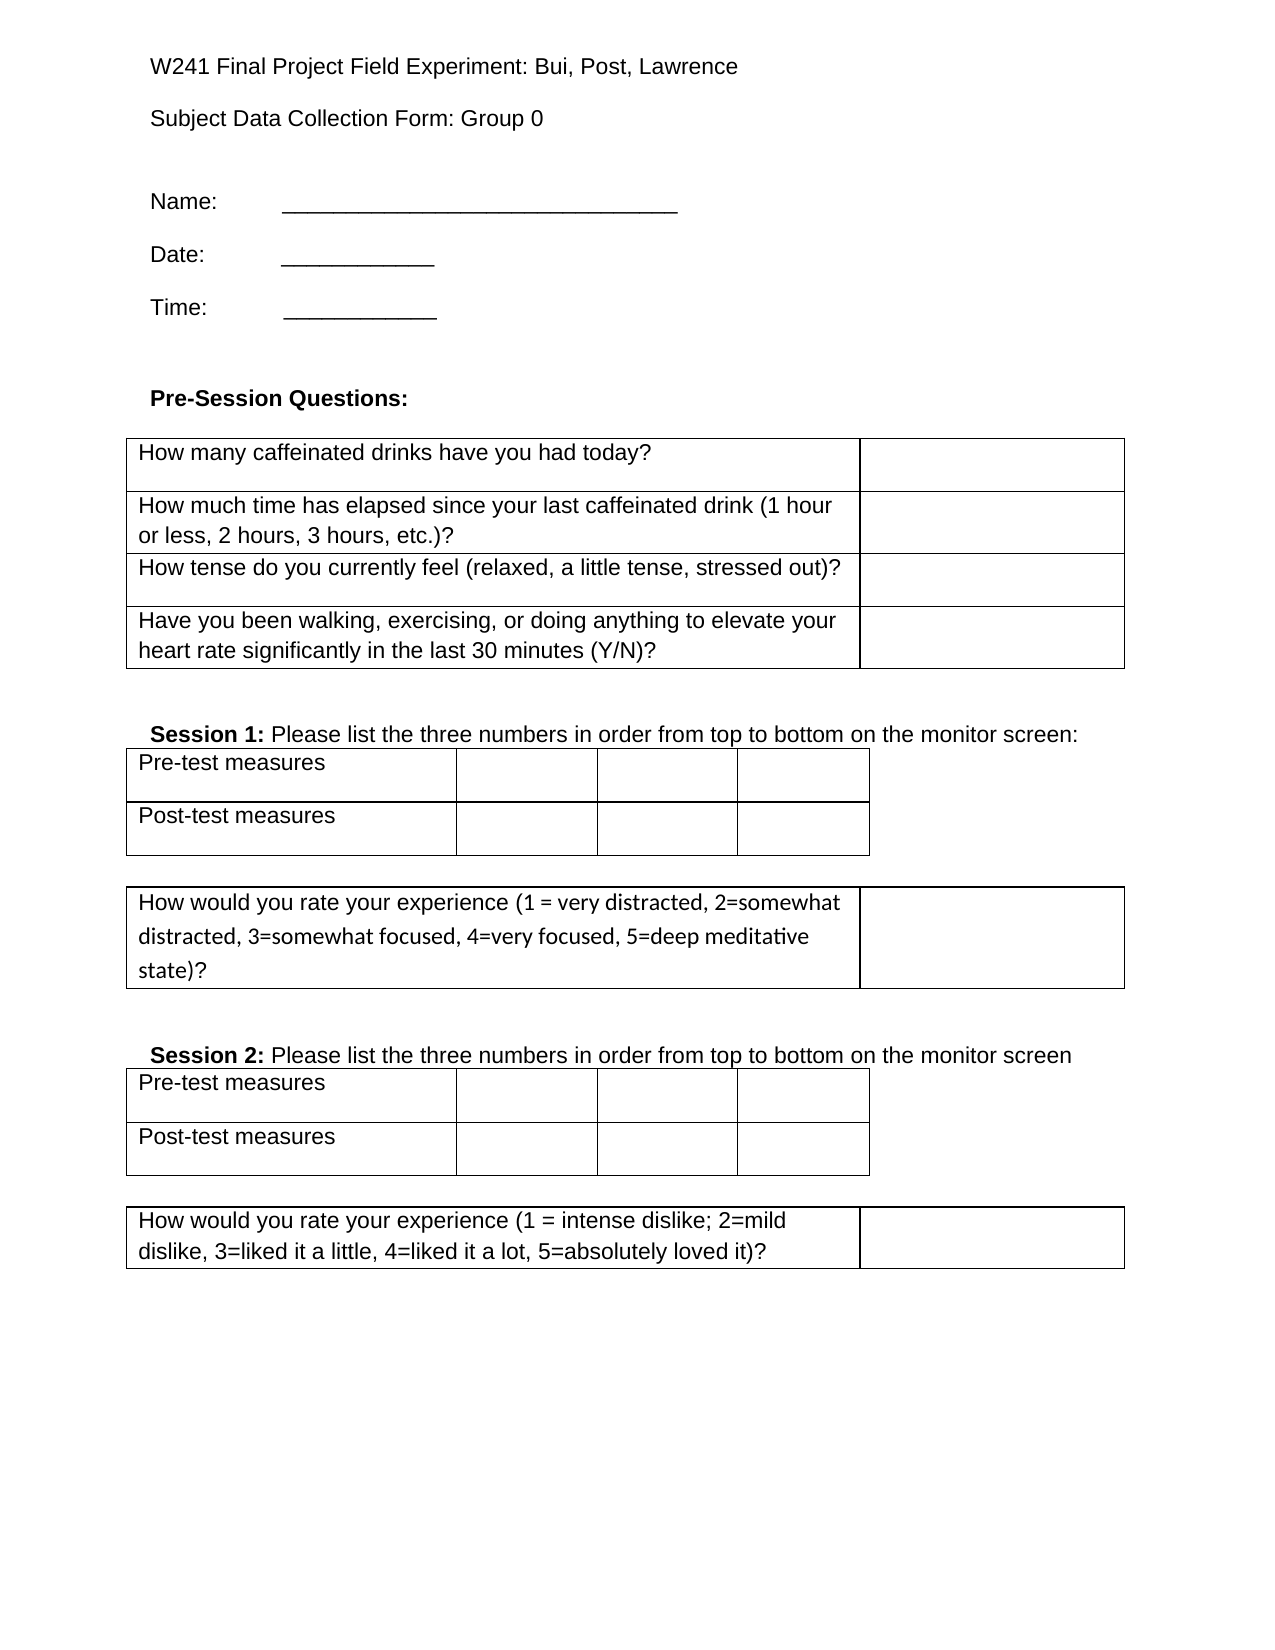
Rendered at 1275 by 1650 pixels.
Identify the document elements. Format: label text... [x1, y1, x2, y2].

table_cell Post-test measures [127, 803, 456, 855]
table_header [457, 1069, 597, 1122]
text Date: ____________ [150, 241, 1125, 267]
table_header How would you rate your experience (1 = intense dislike; 2=mild dislike, 3=liked it a little, 4=liked it a lot, 5=absolutely loved it)? [127, 1208, 859, 1268]
table_cell [738, 1123, 869, 1175]
table_header How would you rate your experience (1 = very distracted, 2=somewhat distracted, 3=somewhat focused, 4=very focused, 5=deep meditative state)? [127, 888, 859, 988]
table_header [598, 1069, 737, 1122]
table_cell [738, 803, 869, 855]
table_cell [861, 554, 1124, 606]
table_cell [598, 803, 737, 855]
table_cell [861, 492, 1124, 553]
text Session 1: Please list the three numbers in order from top to bottom on the monitor screen: [150, 721, 1125, 748]
text Time: ____________ [150, 294, 1125, 320]
table_header Pre-test measures [127, 749, 456, 801]
table_cell Have you been walking, exercising, or doing anything to elevate your heart rate significantly in the last 30 minutes (Y/N)? [127, 607, 859, 668]
text Session 2: Please list the three numbers in order from top to bottom on the monitor screen [150, 1042, 1125, 1068]
table_cell [861, 607, 1124, 668]
table_header [598, 749, 737, 801]
text Pre-Session Questions: [150, 385, 1125, 411]
table_cell [457, 803, 597, 855]
text Name: _______________________________ [150, 188, 1125, 215]
table_header [861, 888, 1124, 988]
table_header Pre-test measures [127, 1069, 456, 1122]
table_cell How much time has elapsed since your last caffeinated drink (1 hour or less, 2 hours, 3 hours, etc.)? [127, 492, 859, 553]
table_header [738, 749, 869, 801]
table_header [861, 1208, 1124, 1268]
table_cell [457, 1123, 597, 1175]
table_cell How tense do you currently feel (relaxed, a little tense, stressed out)? [127, 554, 859, 606]
table_header How many caffeinated drinks have you had today? [127, 439, 859, 491]
table_header [861, 439, 1124, 491]
table_cell Post-test measures [127, 1123, 456, 1175]
table_header [457, 749, 597, 801]
table_cell [598, 1123, 737, 1175]
table_header [738, 1069, 869, 1122]
